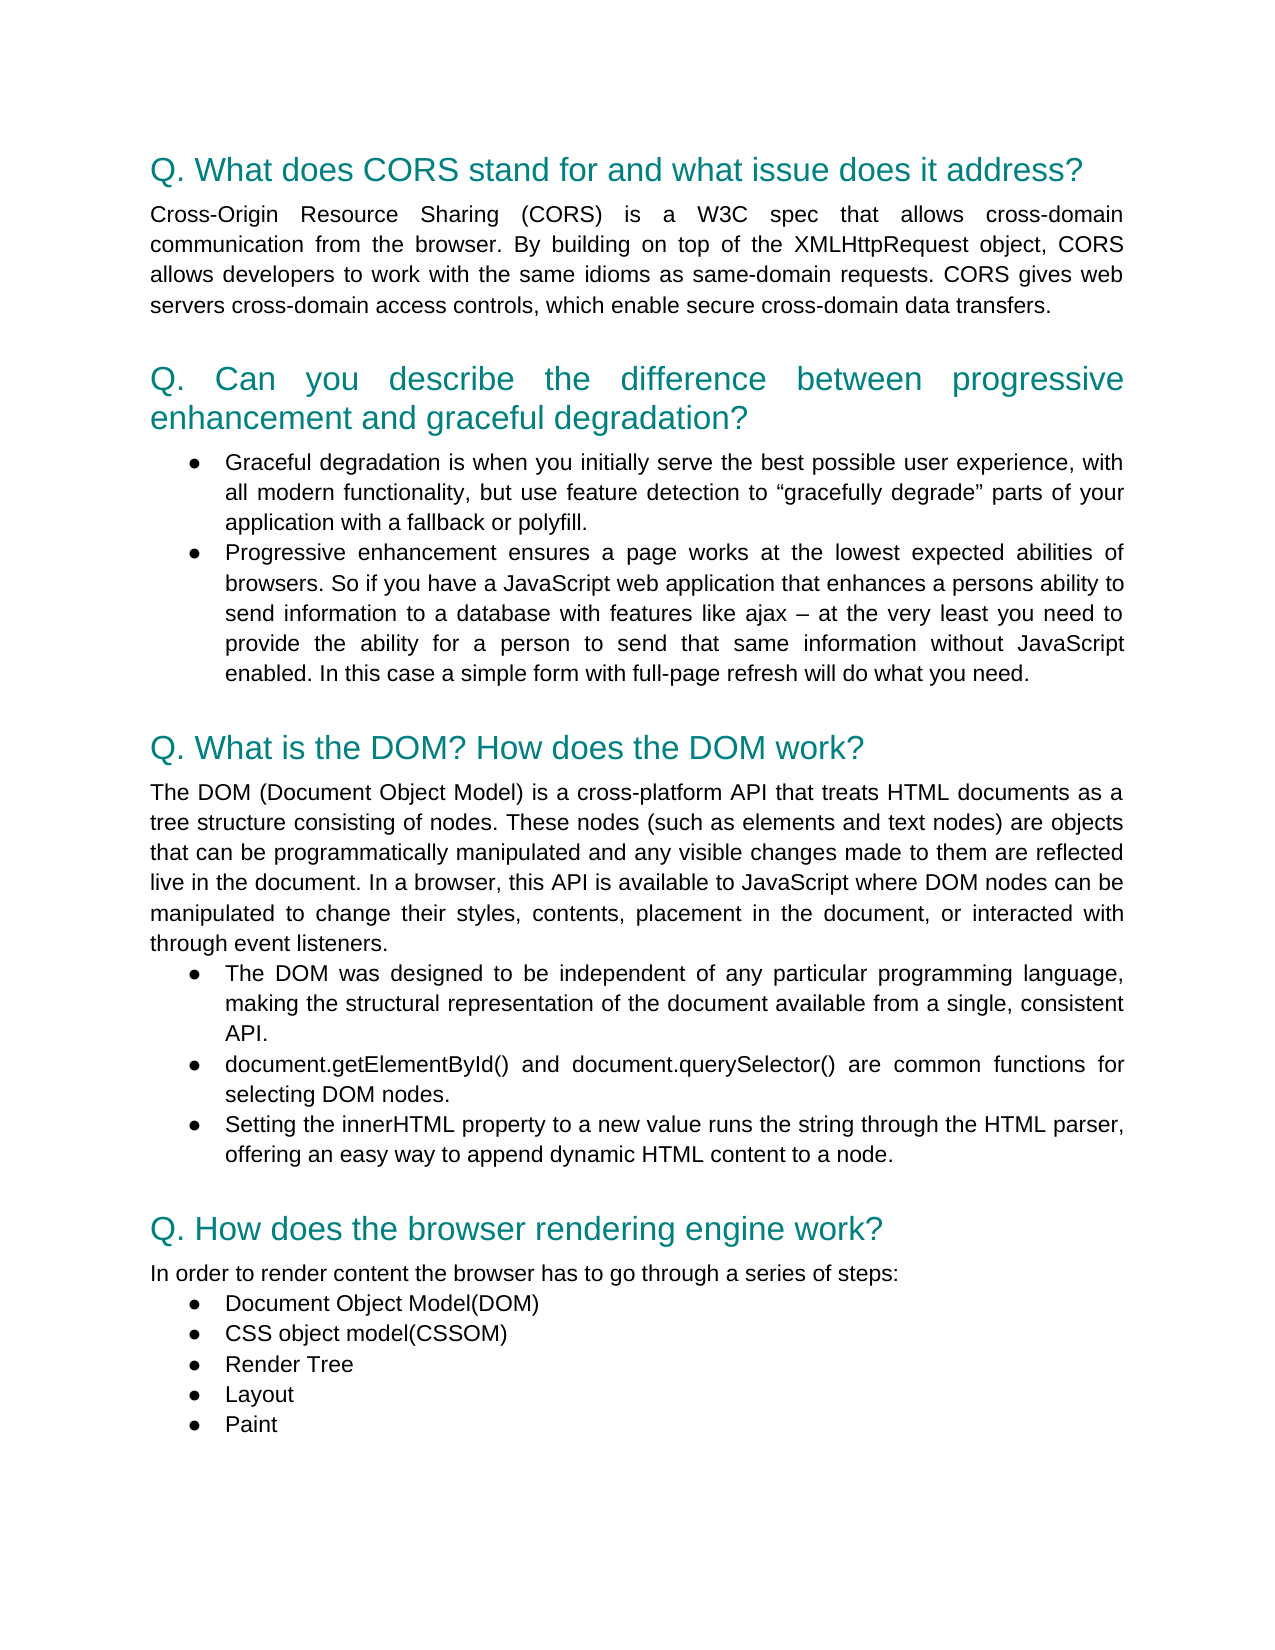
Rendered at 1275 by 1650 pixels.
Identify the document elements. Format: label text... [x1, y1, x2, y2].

list document.getElementById() and document.querySelector() are common functions for selecting DOM nodes. [187, 1051, 1125, 1107]
subtitle Q. What is the DOM? How does the DOM work? [150, 728, 1125, 766]
list Setting the innerHTML property to a new value runs the string through the HTML parser, offering an easy way to append dynamic HTML content to a node. [187, 1111, 1125, 1168]
list Graceful degradation is when you initially serve the best possible user experience, with all modern functionality, but use feature detection to “gracefully degrade” parts of your application with a fallback or polyfill. [187, 449, 1125, 535]
list Render Tree [187, 1351, 1125, 1377]
text Cross-Origin Resource Sharing (CORS) is a W3C spec that allows cross-domain communication from the browser. By building on top of the XMLHttpRequest object, CORS allows developers to work with the same idioms as same-domain requests. CORS gives web servers cross-domain access controls, which enable secure cross-domain data transfers. [150, 201, 1125, 318]
list The DOM was designed to be independent of any particular programming language, making the structural representation of the document available from a single, consistent API. [187, 960, 1125, 1047]
list Document Object Model(DOM) [187, 1290, 1125, 1316]
list CSS object model(CSSOM) [187, 1320, 1125, 1347]
subtitle Q. What does CORS stand for and what issue does it address? [150, 150, 1125, 188]
subtitle Q. Can you describe the difference between progressive enhancement and graceful degradation? [150, 359, 1125, 436]
list Layout [187, 1381, 1125, 1407]
subtitle Q. How does the browser rendering engine work? [150, 1209, 1125, 1247]
list Paint [187, 1411, 1125, 1437]
text In order to render content the browser has to go through a series of steps: [150, 1260, 1125, 1286]
list Progressive enhancement ensures a page works at the lowest expected abilities of browsers. So if you have a JavaScript web application that enhances a persons ability to send information to a database with features like ajax – at the very least you need to provide the ability for a person to send that same information without JavaScript enabled. In this case a simple form with full-page refresh will do what you need. [187, 539, 1125, 686]
text The DOM (Document Object Model) is a cross-platform API that treats HTML documents as a tree structure consisting of nodes. These nodes (such as elements and text nodes) are objects that can be programmatically manipulated and any visible changes made to them are reflected live in the document. In a browser, this API is available to JavaScript where DOM nodes can be manipulated to change their styles, contents, placement in the document, or interacted with through event listeners. [150, 779, 1125, 956]
